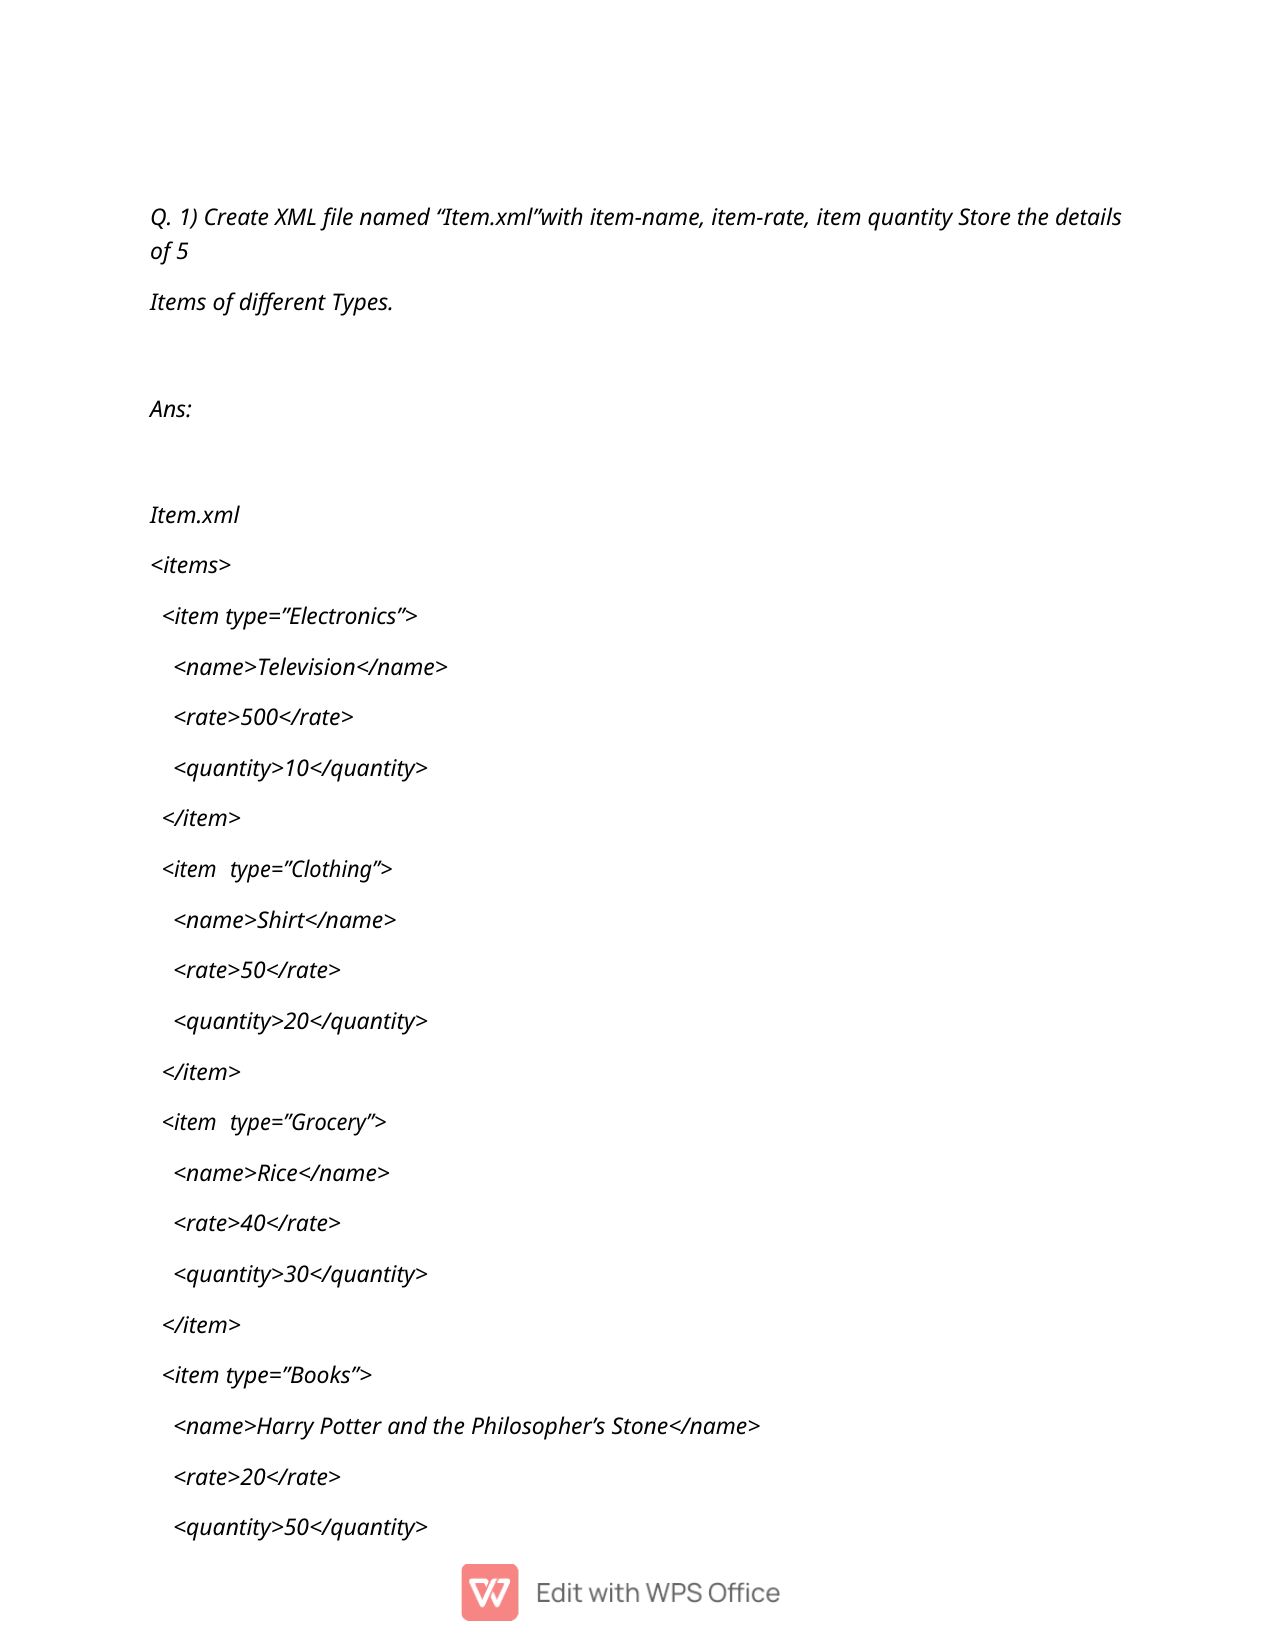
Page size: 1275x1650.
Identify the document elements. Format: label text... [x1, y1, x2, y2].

text <name>Shirt</name> [173, 904, 1139, 935]
text <rate>50</rate> [173, 954, 1139, 986]
text Q. 1) Create XML file named “Item.xml”with item-name, item-rate, item quantity Store the details of 5 [150, 201, 1129, 267]
text <item type=”Clothing”> [161, 853, 1139, 884]
text <item type=”Books”> [161, 1359, 1139, 1391]
text </item> [161, 802, 1139, 834]
text <rate>20</rate> [173, 1461, 1139, 1492]
text <quantity>30</quantity> [173, 1258, 1139, 1289]
text Item.xml [150, 499, 1139, 530]
text <name>Television</name> [173, 651, 1139, 682]
text <quantity>20</quantity> [173, 1005, 1139, 1036]
text <items> [150, 549, 1139, 581]
text <item type=”Electronics”> [161, 600, 1139, 631]
picture [461, 1564, 781, 1621]
text <name>Harry Potter and the Philosopher’s Stone</name> [173, 1410, 1139, 1441]
text </item> [161, 1309, 1139, 1340]
text <rate>500</rate> [173, 701, 1139, 732]
text <quantity>10</quantity> [173, 752, 1139, 783]
text Items of different Types. [150, 286, 1139, 317]
text <rate>40</rate> [173, 1207, 1139, 1239]
text <item type=”Grocery”> [161, 1106, 1139, 1137]
text Ans: [150, 392, 1139, 424]
text <quantity>50</quantity> [173, 1511, 1139, 1542]
text </item> [161, 1056, 1139, 1087]
text <name>Rice</name> [173, 1157, 1139, 1188]
